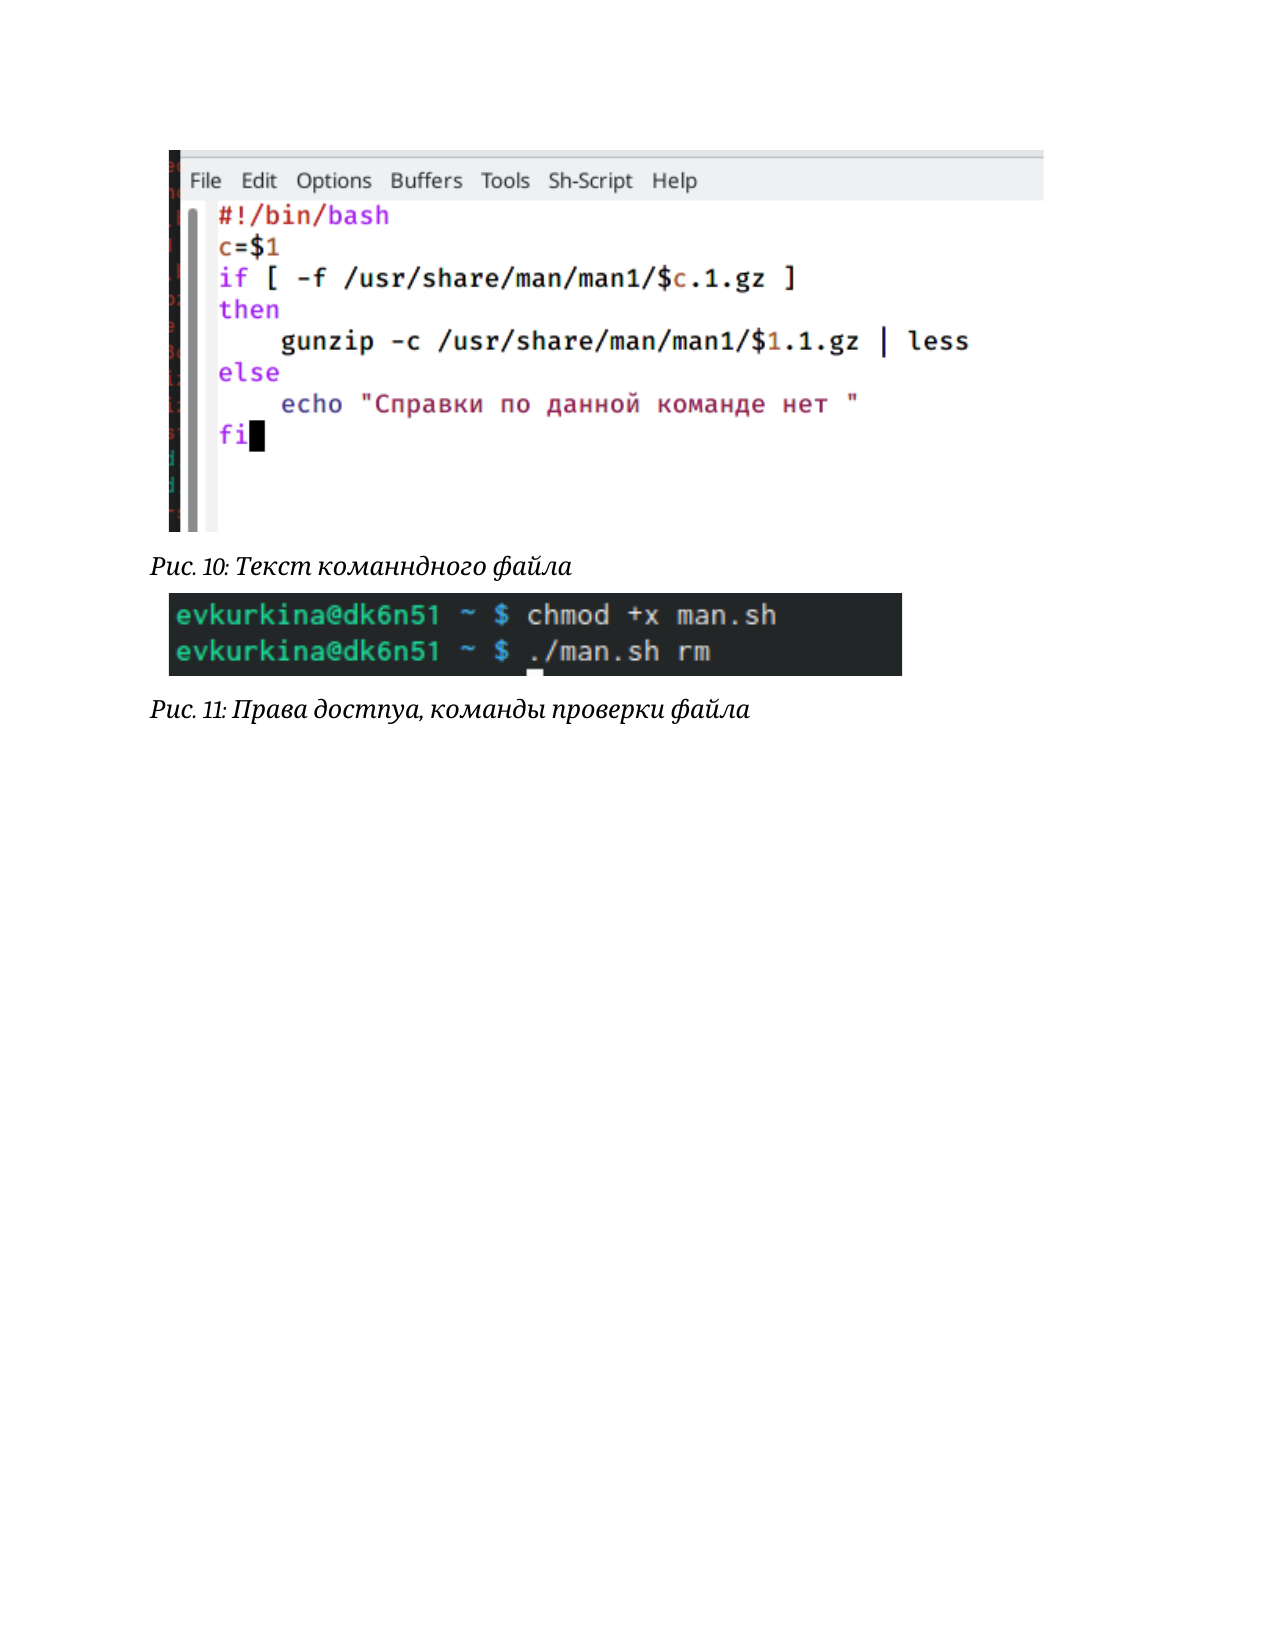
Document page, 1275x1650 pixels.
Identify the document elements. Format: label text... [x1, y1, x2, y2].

text Рис. 11: Права достпуа, команды проверки файла [150, 696, 1125, 725]
picture [168, 150, 1044, 532]
text Рис. 10: Текст команндного файла [150, 553, 1125, 581]
picture [168, 593, 903, 676]
